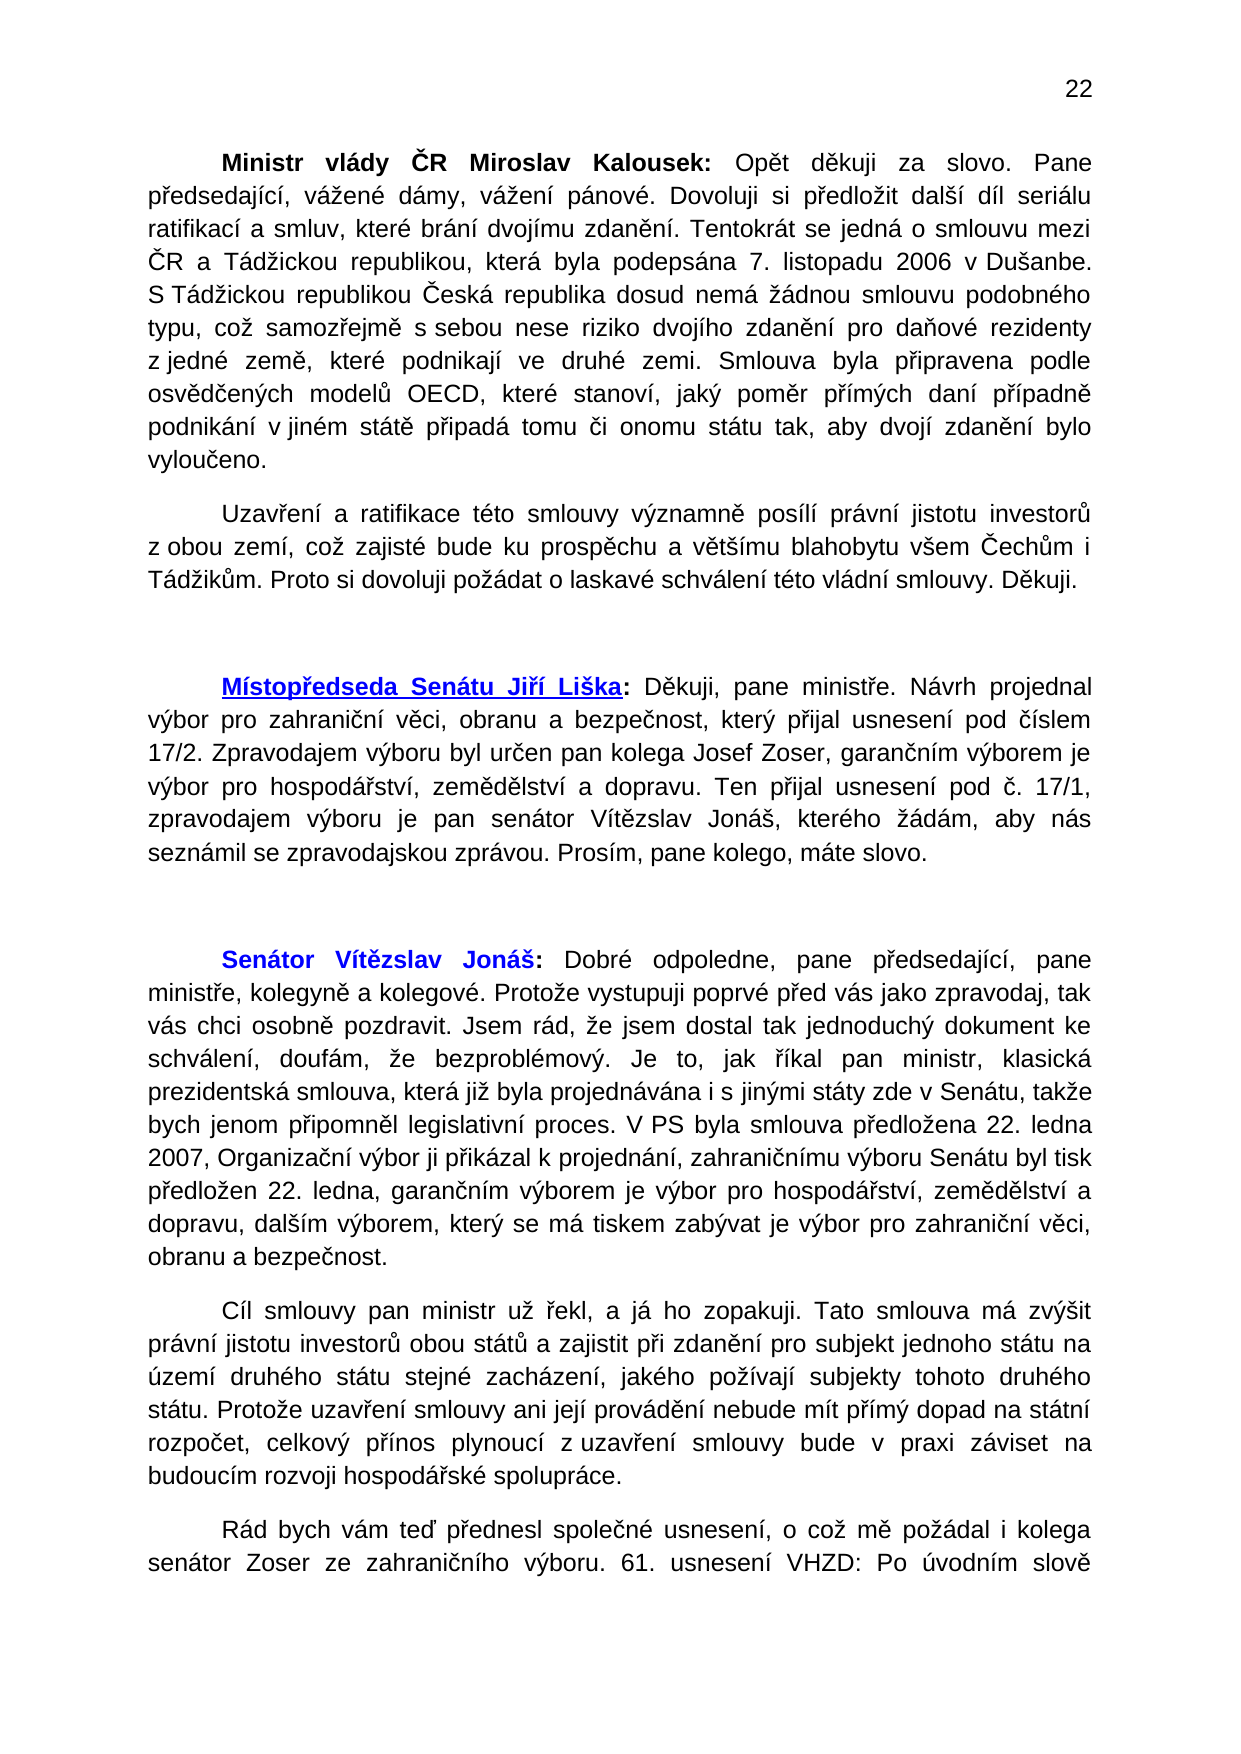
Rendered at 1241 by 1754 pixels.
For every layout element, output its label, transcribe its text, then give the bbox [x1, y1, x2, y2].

text Místopředseda Senátu Jiří Liška: Děkuji, pane ministře. Návrh projednal výbor pro zahraniční věci, obranu a bezpečnost, který přijal usnesení pod číslem 17/2. Zpravodajem výboru byl určen pan kolega Josef Zoser, garančním výborem je výbor pro hospodářství, zemědělství a dopravu. Ten přijal usnesení pod č. 17/1, zpravodajem výboru je pan senátor Vítězslav Jonáš, kterého žádám, aby nás seznámil se zpravodajskou zprávou. Prosím, pane kolego, máte slovo. [148, 672, 1093, 866]
text Senátor Vítězslav Jonáš: Dobré odpoledne, pane předsedající, pane ministře, kolegyně a kolegové. Protože vystupuji poprvé před vás jako zpravodaj, tak vás chci osobně pozdravit. Jsem rád, že jsem dostal tak jednoduchý dokument ke schválení, doufám, že bezproblémový. Je to, jak říkal pan ministr, klasická prezidentská smlouva, která již byla projednávána i s jinými státy zde v Senátu, takže bych jenom připomněl legislativní proces. V PS byla smlouva předložena 22. ledna 2007, Organizační výbor ji přikázal k projednání, zahraničnímu výboru Senátu byl tisk předložen 22. ledna, garančním výborem je výbor pro hospodářství, zemědělství a dopravu, dalším výborem, který se má tiskem zabývat je výbor pro zahraniční věci, obranu a bezpečnost. [148, 945, 1093, 1271]
text Ministr vlády ČR Miroslav Kalousek: Opět děkuji za slovo. Pane předsedající, vážené dámy, vážení pánové. Dovoluji si předložit další díl seriálu ratifikací a smluv, které brání dvojímu zdanění. Tentokrát se jedná o smlouvu mezi ČR a Tádžickou republikou, která byla podepsána 7. listopadu 2006 v Dušanbe. S Tádžickou republikou Česká republika dosud nemá žádnou smlouvu podobného typu, což samozřejmě s sebou nese riziko dvojího zdanění pro daňové rezidenty z jedné země, které podnikají ve druhé zemi. Smlouva byla připravena podle osvědčených modelů OECD, které stanoví, jaký poměr přímých daní případně podnikání v jiném státě připadá tomu či onomu státu tak, aby dvojí zdanění bylo vyloučeno. [148, 148, 1093, 473]
text Cíl smlouvy pan ministr už řekl, a já ho zopakuji. Tato smlouva má zvýšit právní jistotu investorů obou států a zajistit při zdanění pro subjekt jednoho státu na území druhého státu stejné zacházení, jakého požívají subjekty tohoto druhého státu. Protože uzavření smlouvy ani její provádění nebude mít přímý dopad na státní rozpočet, celkový přínos plynoucí z uzavření smlouvy bude v praxi záviset na budoucím rozvoji hospodářské spolupráce. [148, 1296, 1093, 1490]
text Uzavření a ratifikace této smlouvy významně posílí právní jistotu investorů z obou zemí, což zajisté bude ku prospěchu a většímu blahobytu všem Čechům i Tádžikům. Proto si dovoluji požádat o laskavé schválení této vládní smlouvy. Děkuji. [148, 499, 1093, 593]
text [148, 1515, 1093, 1577]
